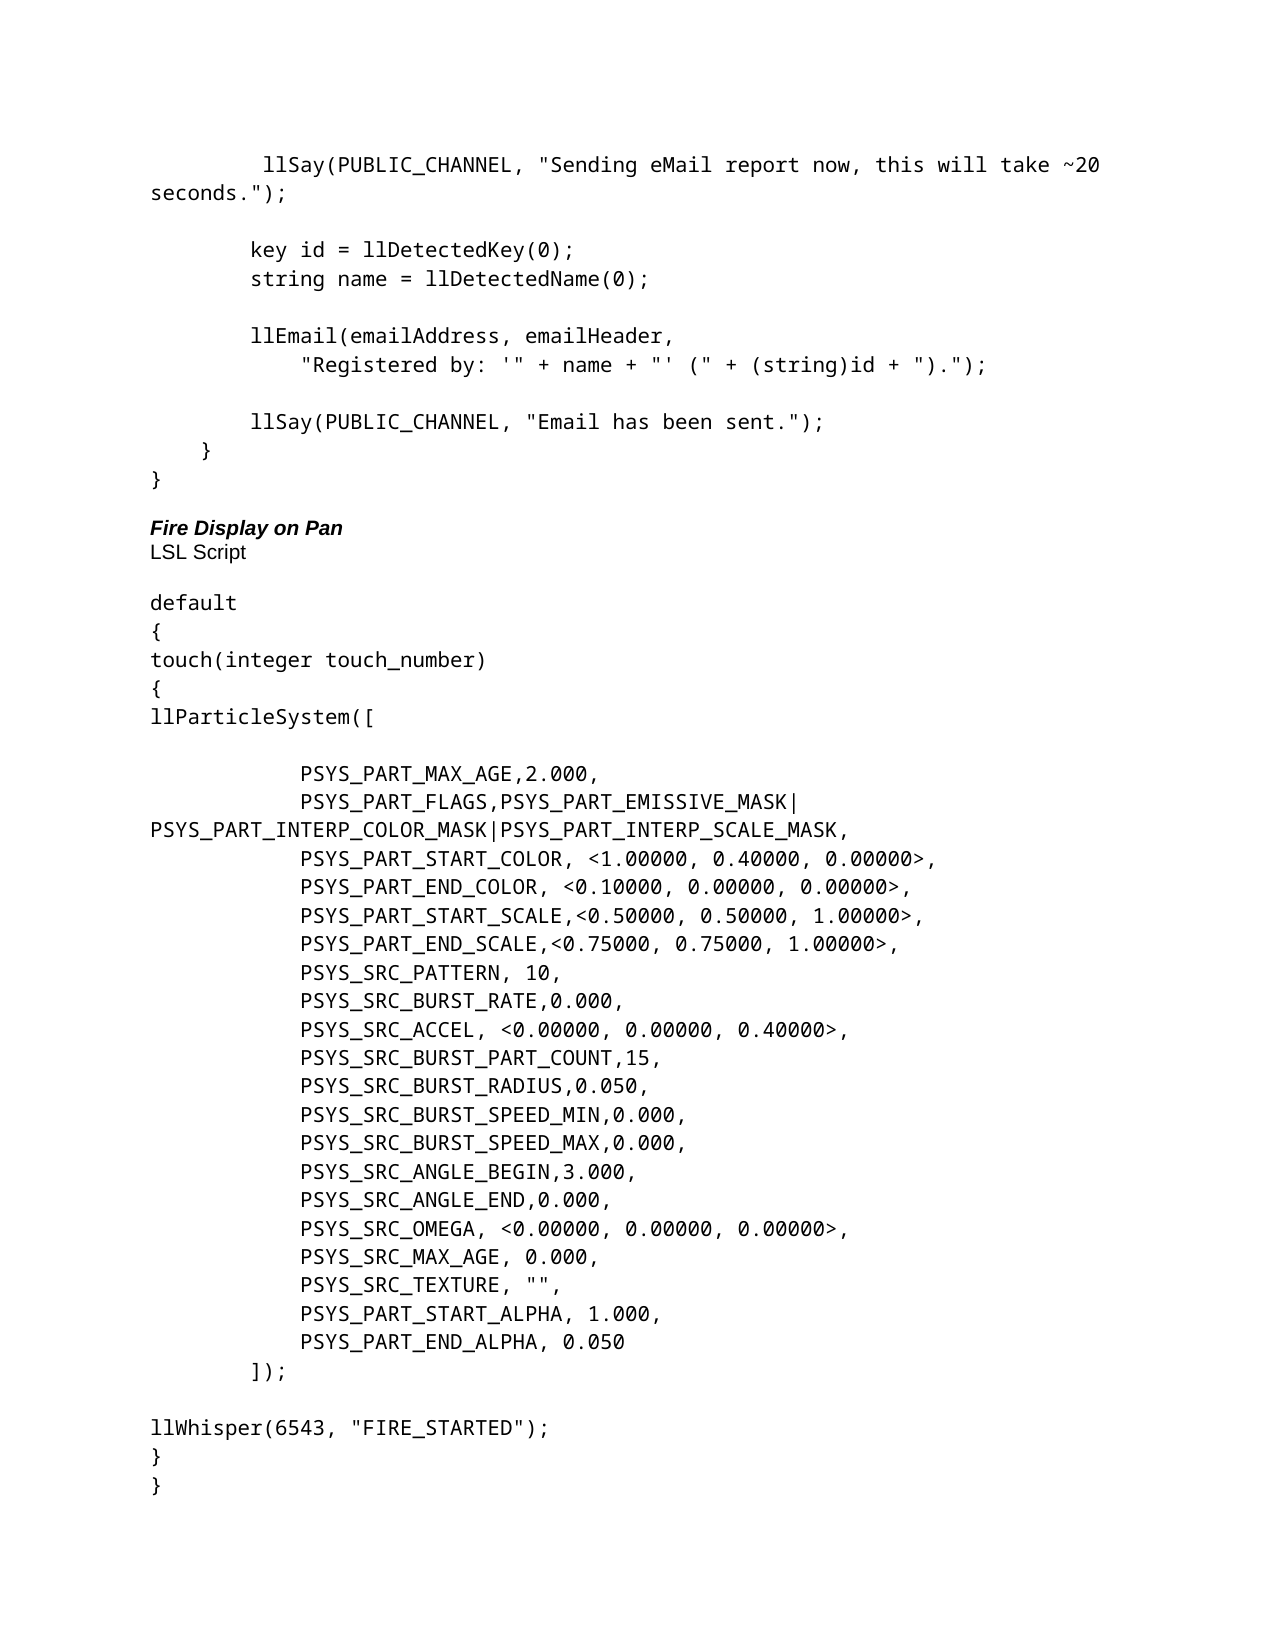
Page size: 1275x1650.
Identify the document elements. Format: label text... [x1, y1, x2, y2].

text } [150, 1441, 1125, 1470]
text } [150, 1470, 1125, 1498]
text PSYS_PART_START_SCALE,<0.50000, 0.50000, 1.00000>, [150, 901, 1125, 929]
text key id = llDetectedKey(0); [150, 236, 1125, 264]
text PSYS_SRC_BURST_PART_COUNT,15, [150, 1043, 1125, 1072]
text PSYS_PART_END_ALPHA, 0.050 [150, 1327, 1125, 1356]
text } [150, 464, 1125, 492]
text string name = llDetectedName(0); [150, 264, 1125, 292]
text PSYS_PART_END_COLOR, <0.10000, 0.00000, 0.00000>, [150, 872, 1125, 901]
text PSYS_PART_MAX_AGE,2.000, [150, 759, 1125, 787]
text PSYS_SRC_ANGLE_BEGIN,3.000, [150, 1157, 1125, 1185]
text llWhisper(6543, "FIRE_STARTED"); [150, 1413, 1125, 1441]
text PSYS_PART_END_SCALE,<0.75000, 0.75000, 1.00000>, [150, 929, 1125, 958]
text PSYS_PART_FLAGS,PSYS_PART_EMISSIVE_MASK|PSYS_PART_INTERP_COLOR_MASK|PSYS_PART_INTERP_SCALE_MASK, [150, 787, 1125, 844]
text { [150, 673, 1125, 702]
text PSYS_SRC_PATTERN, 10, [150, 958, 1125, 986]
text llEmail(emailAddress, emailHeader, [150, 321, 1125, 350]
text PSYS_SRC_BURST_SPEED_MIN,0.000, [150, 1100, 1125, 1128]
text touch(integer touch_number) [150, 645, 1125, 673]
text "Registered by: '" + name + "' (" + (string)id + ")."); [150, 350, 1125, 378]
text PSYS_PART_START_ALPHA, 1.000, [150, 1299, 1125, 1327]
text { [150, 617, 1125, 645]
text PSYS_SRC_TEXTURE, "", [150, 1271, 1125, 1299]
text ]); [150, 1356, 1125, 1384]
text PSYS_SRC_BURST_RADIUS,0.050, [150, 1072, 1125, 1100]
text PSYS_SRC_OMEGA, <0.00000, 0.00000, 0.00000>, [150, 1214, 1125, 1242]
text PSYS_PART_START_COLOR, <1.00000, 0.40000, 0.00000>, [150, 844, 1125, 872]
text PSYS_SRC_MAX_AGE, 0.000, [150, 1242, 1125, 1271]
text llSay(PUBLIC_CHANNEL, "Email has been sent."); [150, 407, 1125, 435]
text PSYS_SRC_BURST_RATE,0.000, [150, 986, 1125, 1015]
text llParticleSystem([ [150, 702, 1125, 730]
text default [150, 588, 1125, 617]
text PSYS_SRC_BURST_SPEED_MAX,0.000, [150, 1128, 1125, 1157]
text PSYS_SRC_ACCEL, <0.00000, 0.00000, 0.40000>, [150, 1015, 1125, 1043]
text Fire Display on Pan [150, 516, 1125, 540]
text } [150, 435, 1125, 464]
text LSL Script [150, 540, 1125, 564]
text PSYS_SRC_ANGLE_END,0.000, [150, 1185, 1125, 1214]
text llSay(PUBLIC_CHANNEL, "Sending eMail report now, this will take ~20 seconds."); [150, 150, 1125, 207]
